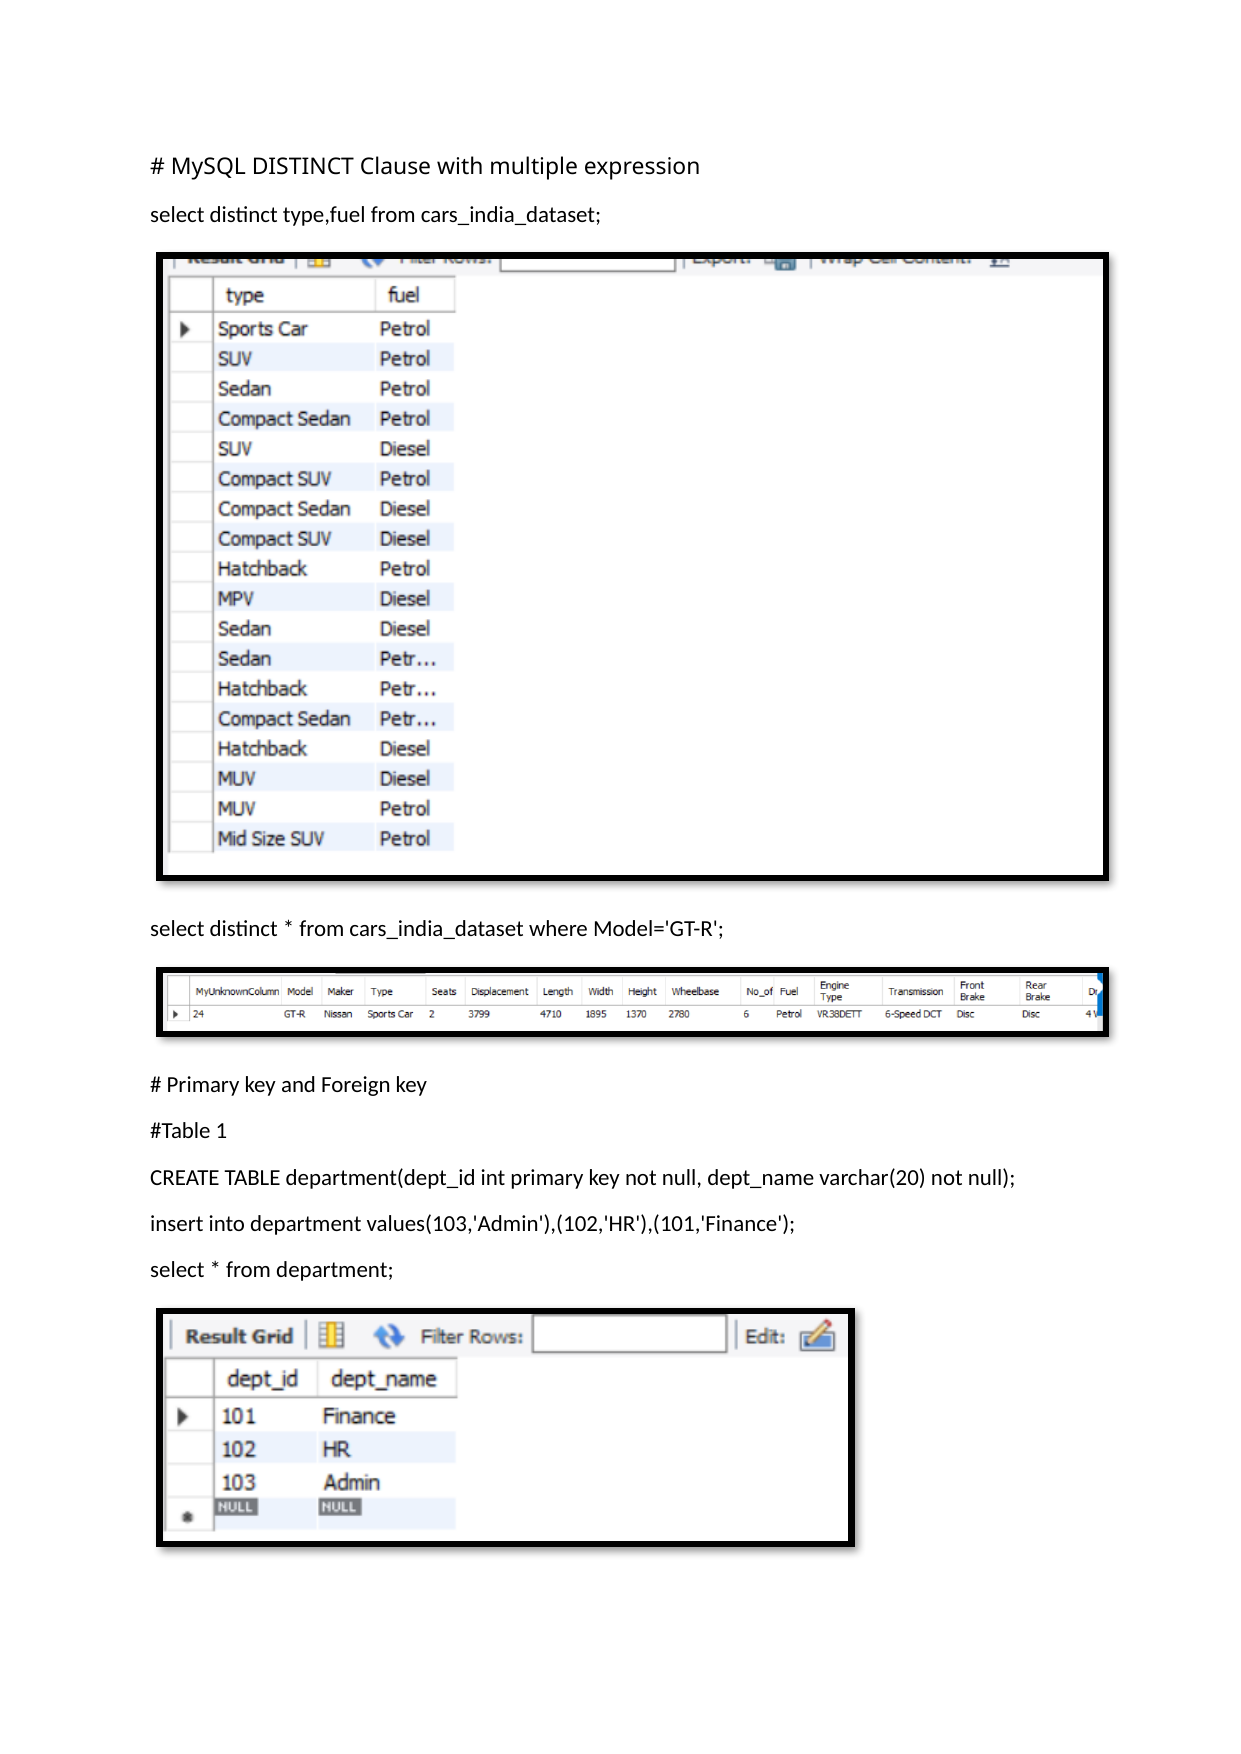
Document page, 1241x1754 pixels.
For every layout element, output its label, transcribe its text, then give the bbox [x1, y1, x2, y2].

text select distinct * from cars_india_dataset where Model='GT-R'; [150, 914, 1090, 943]
text # MySQL DISTINCT Clause with multiple expression [150, 150, 1090, 181]
text select distinct type,fuel from cars_india_dataset; [150, 200, 1090, 228]
text # Primary key and Foreign key [150, 1070, 1090, 1098]
picture [163, 1314, 848, 1541]
text #Table 1 [150, 1116, 1090, 1144]
text insert into department values(103,'Admin'),(102,'HR'),(101,'Finance'); [150, 1209, 1090, 1237]
text CREATE TABLE department(dept_id int primary key not null, dept_name varchar(20) not null); [150, 1163, 1090, 1191]
text select * from department; [150, 1255, 1090, 1283]
picture [163, 259, 1103, 875]
picture [163, 973, 1103, 1031]
